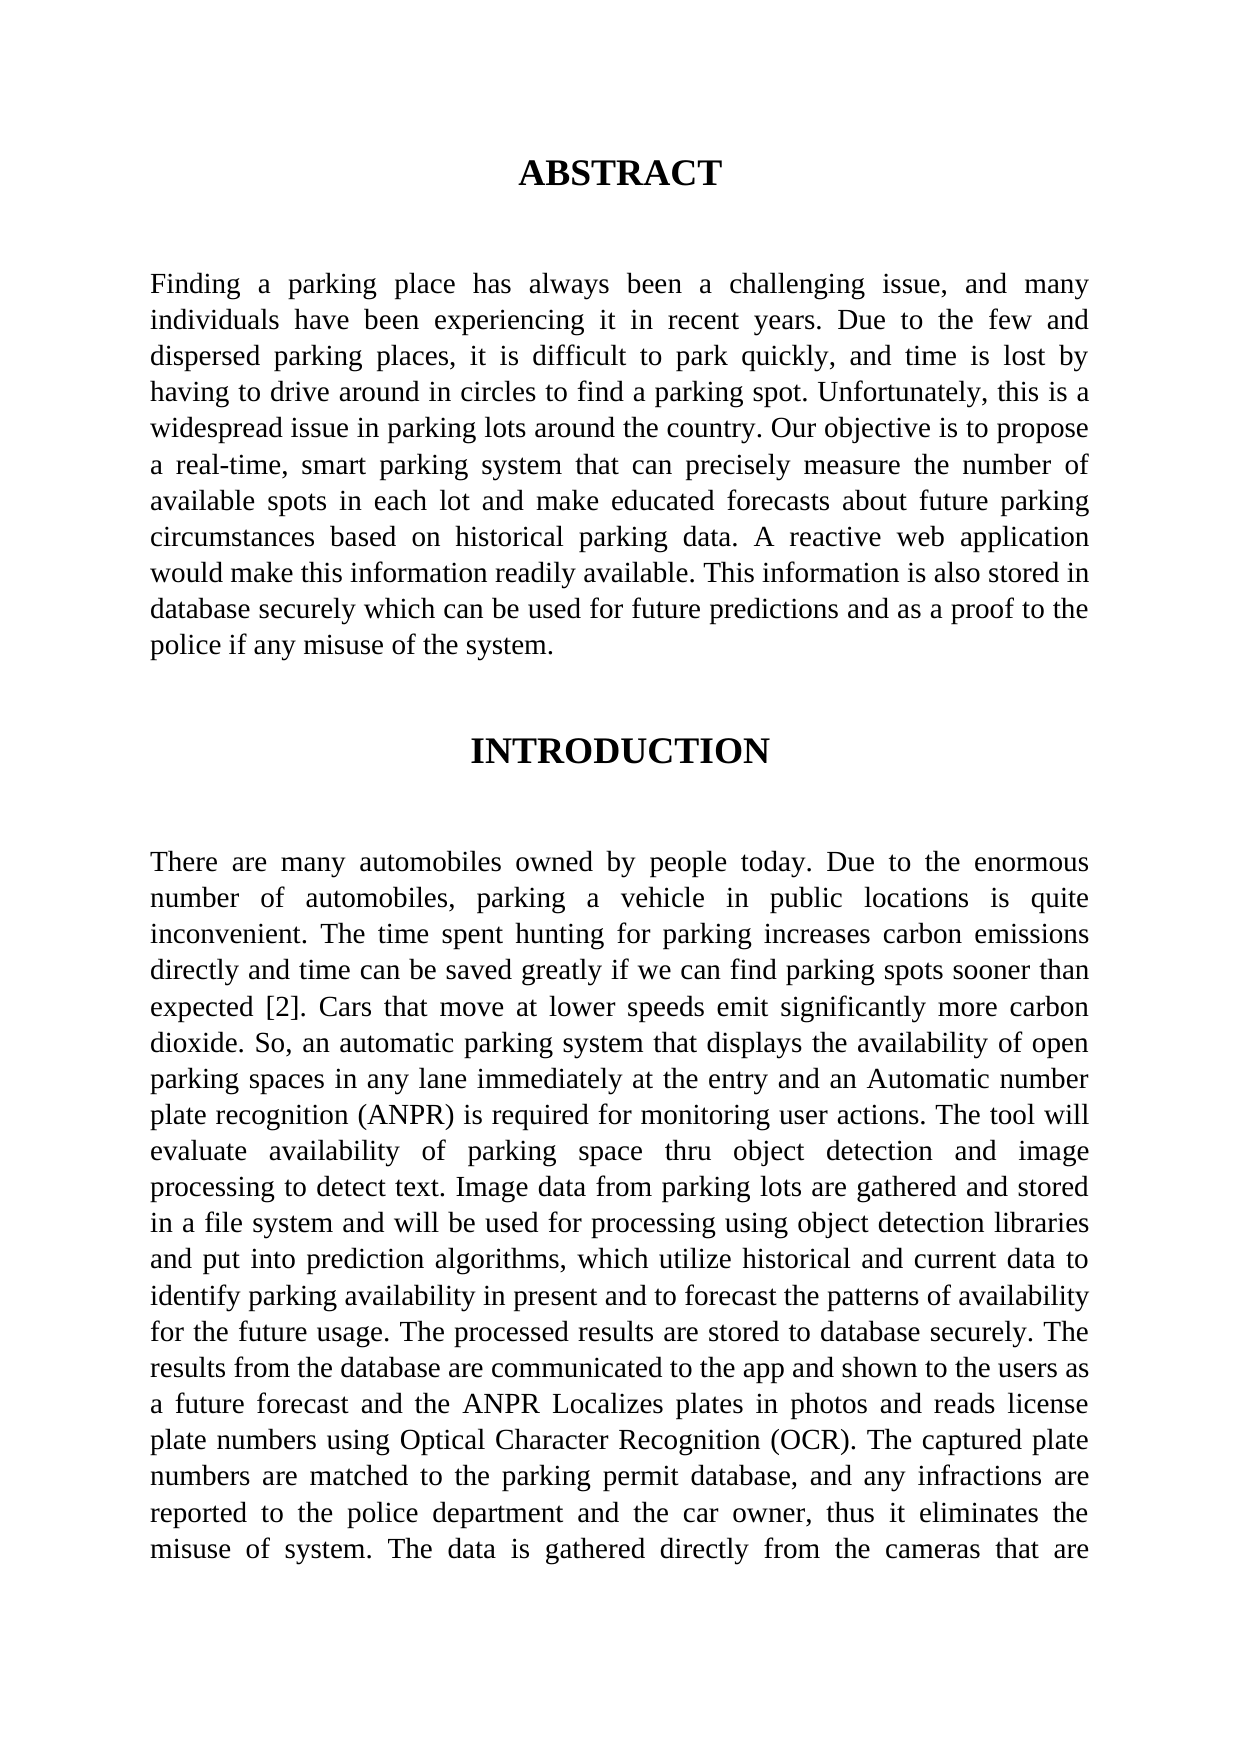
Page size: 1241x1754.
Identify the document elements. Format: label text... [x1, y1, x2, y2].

text Finding a parking place has always been a challenging issue, and many individuals have been experiencing it in recent years. Due to the few and dispersed parking places, it is difficult to park quickly, and time is lost by having to drive around in circles to find a parking spot. Unfortunately, this is a widespread issue in parking lots around the country. Our objective is to propose a real-time, smart parking system that can precisely measure the number of available spots in each lot and make educated forecasts about future parking circumstances based on historical parking data. A reactive web application would make this information readily available. This information is also stored in database securely which can be used for future predictions and as a proof to the police if any misuse of the system. [150, 266, 1090, 661]
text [150, 844, 1090, 1564]
text INTRODUCTION [150, 728, 1090, 771]
text ABSTRACT [150, 150, 1090, 193]
